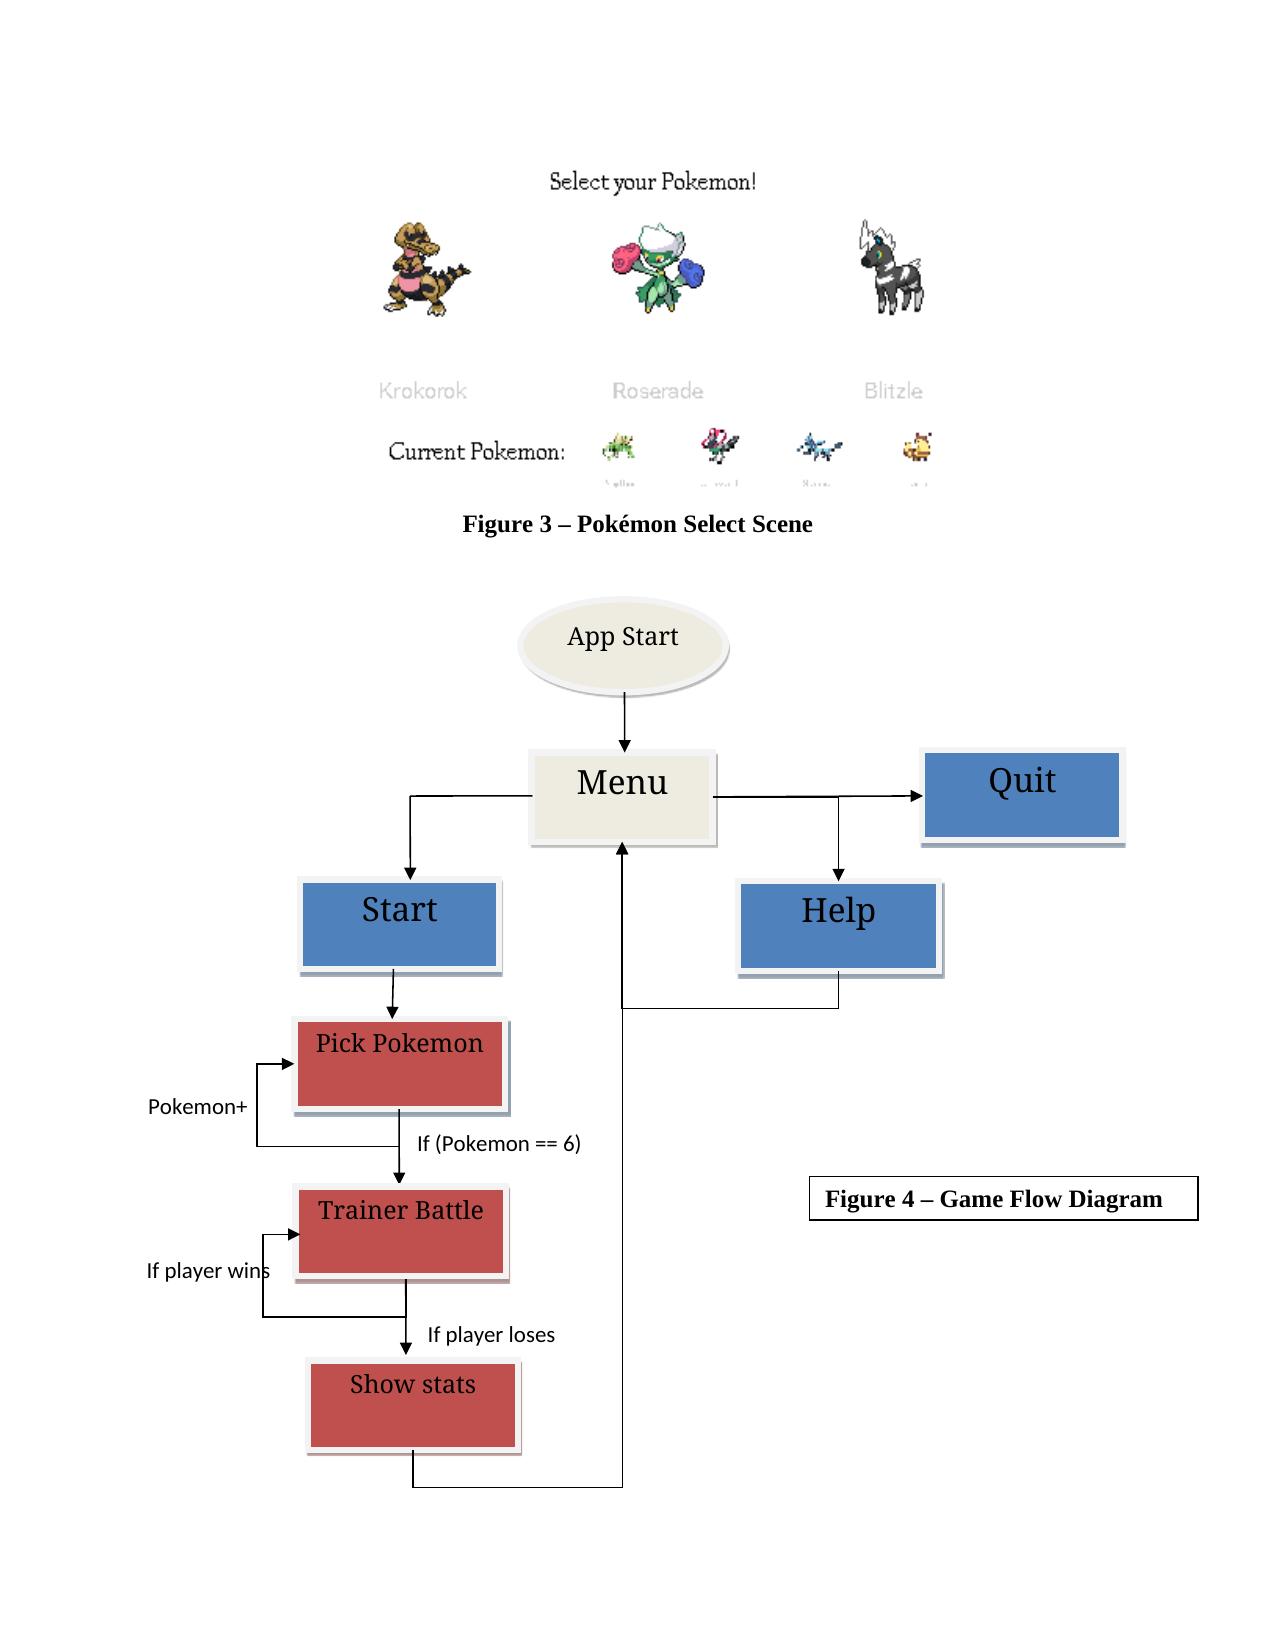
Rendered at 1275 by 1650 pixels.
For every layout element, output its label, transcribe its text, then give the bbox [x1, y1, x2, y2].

picture [318, 150, 957, 510]
text Figure 3 – Pokémon Select Scene [150, 509, 1125, 538]
